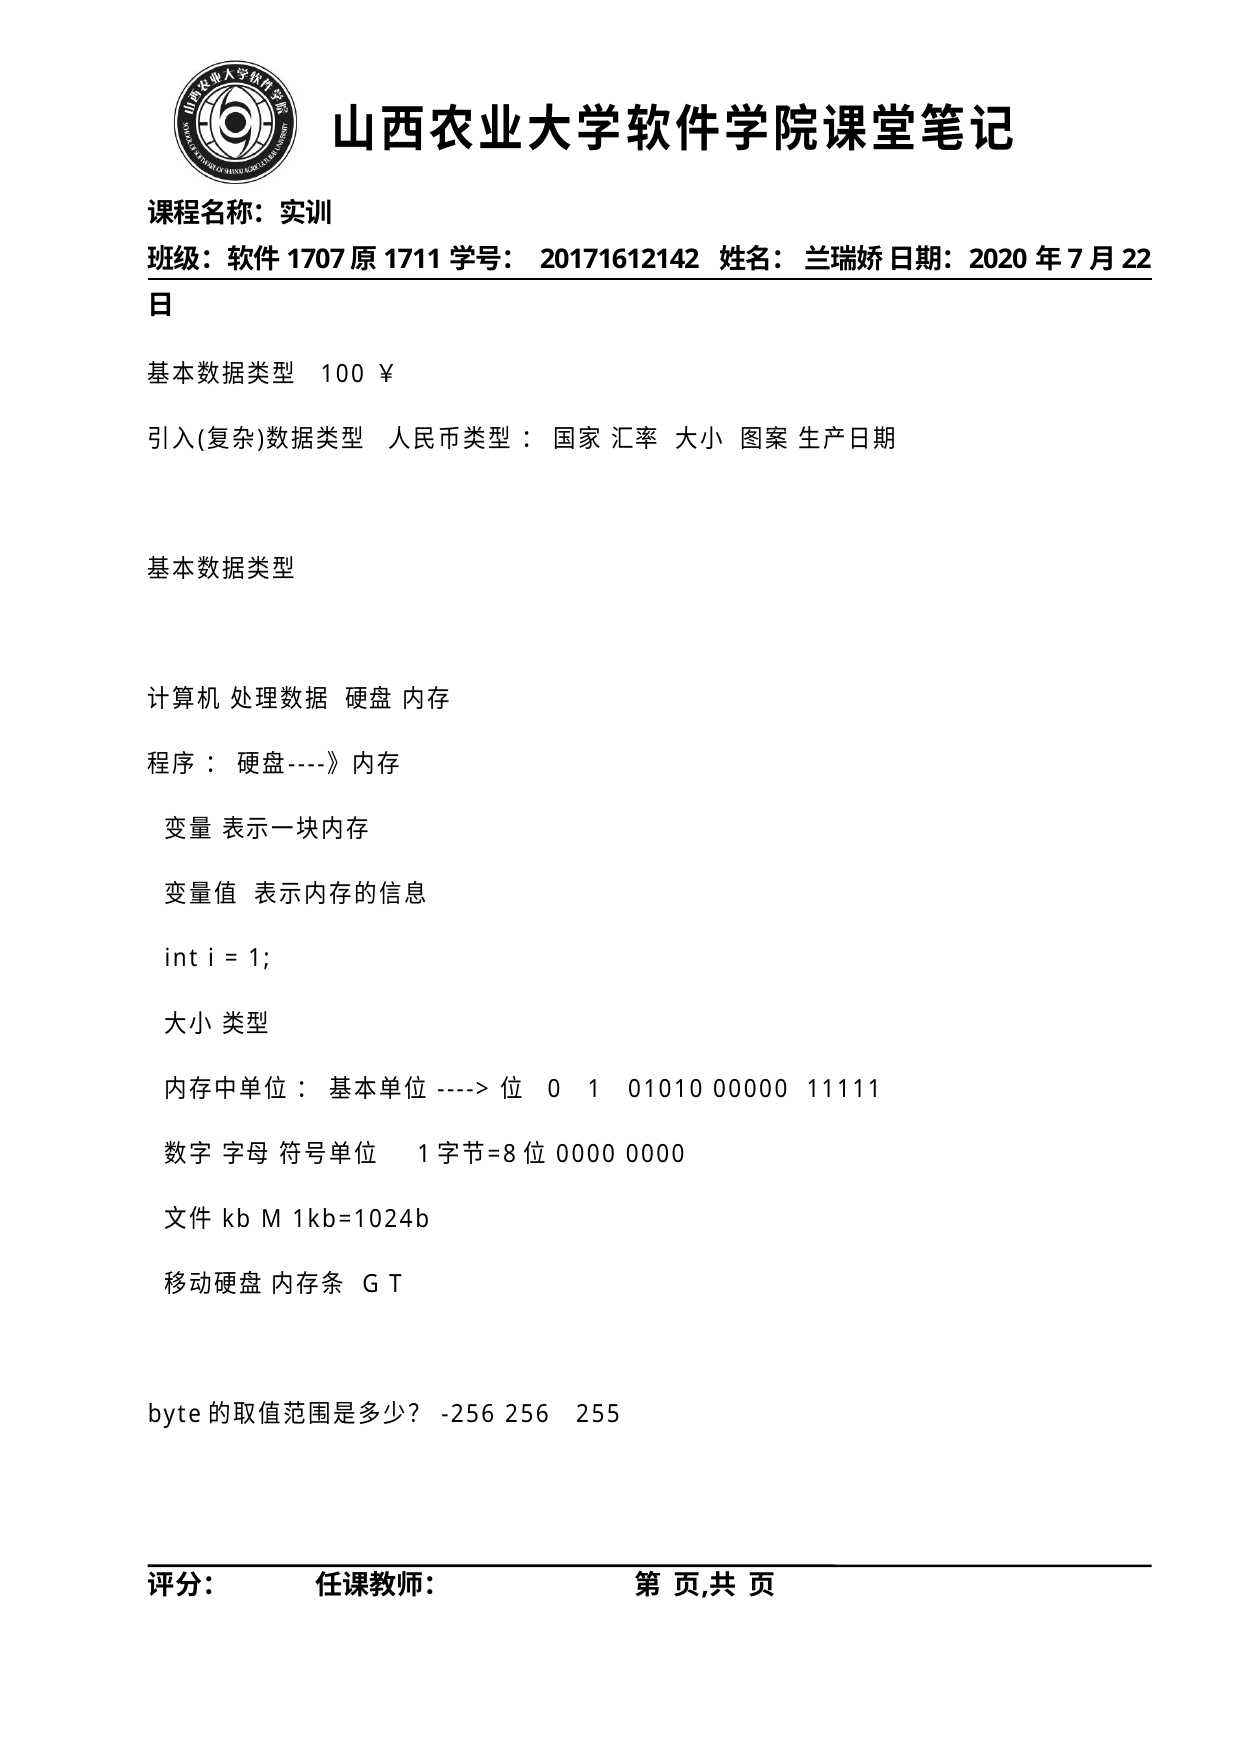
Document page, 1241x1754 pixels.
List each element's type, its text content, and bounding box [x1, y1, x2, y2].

text 文件 kb M 1kb=1024b [148, 1184, 1152, 1249]
text byte的取值范围是多少？ -256 256 255 [148, 1379, 1152, 1444]
text 变量 表示一块内存 [148, 794, 1152, 859]
text 基本数据类型 [148, 534, 1152, 599]
text 计算机 处理数据 硬盘 内存 [148, 664, 1152, 729]
text 程序 ： 硬盘----》内存 [148, 729, 1152, 794]
text 引入(复杂)数据类型 人民币类型 ： 国家 汇率 大小 图案 生产日期 [148, 404, 1152, 469]
text 变量值 表示内存的信息 [148, 859, 1152, 924]
picture [171, 58, 301, 186]
text 数字 字母 符号单位 1字节=8位 0000 0000 [148, 1119, 1152, 1184]
text 基本数据类型 100 ￥ [148, 339, 1152, 404]
text 内存中单位 ： 基本单位 ----> 位 0 1 01010 00000 11111 [148, 1054, 1152, 1119]
text 移动硬盘 内存条 G T [148, 1249, 1152, 1314]
text 大小 类型 [148, 989, 1152, 1054]
text int i = 1; [148, 924, 1152, 989]
